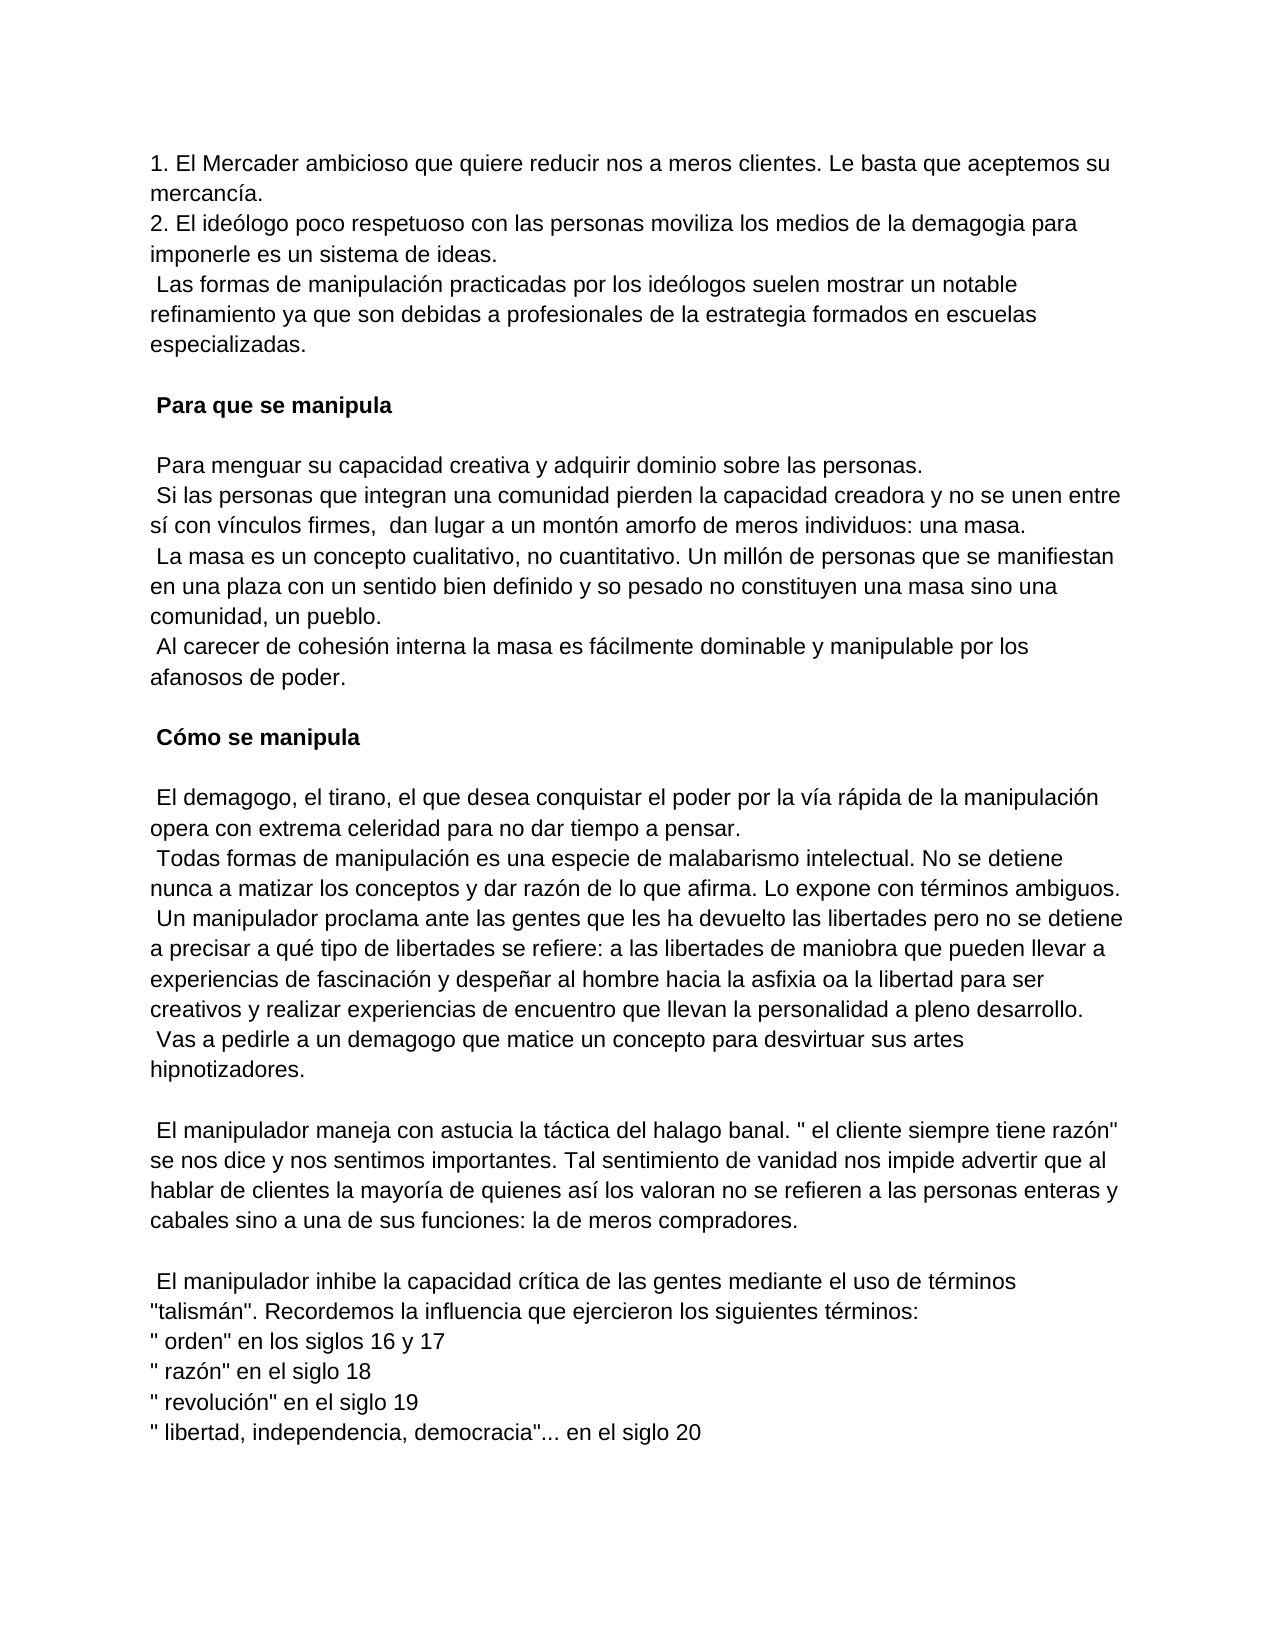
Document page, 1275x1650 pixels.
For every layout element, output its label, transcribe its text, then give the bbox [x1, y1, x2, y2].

text " razón" en el siglo 18 [150, 1358, 1125, 1385]
text El manipulador inhibe la capacidad crítica de las gentes mediante el uso de términos "talismán". Recordemos la influencia que ejercieron los siguientes términos: [150, 1268, 1125, 1324]
text Al carecer de cohesión interna la masa es fácilmente dominable y manipulable por los afanosos de poder. [150, 633, 1125, 690]
text Si las personas que integran una comunidad pierden la capacidad creadora y no se unen entre sí con vínculos firmes, dan lugar a un montón amorfo de meros individuos: una masa. [150, 482, 1125, 539]
text Vas a pedirle a un demagogo que matice un concepto para desvirtuar sus artes hipnotizadores. [150, 1026, 1125, 1083]
text " revolución" en el siglo 19 [150, 1388, 1125, 1415]
text Cómo se manipula [150, 724, 1125, 750]
text " libertad, independencia, democracia"... en el siglo 20 [150, 1419, 1125, 1445]
text La masa es un concepto cualitativo, no cuantitativo. Un millón de personas que se manifiestan en una plaza con un sentido bien definido y so pesado no constituyen una masa sino una comunidad, un pueblo. [150, 543, 1125, 629]
text Para menguar su capacidad creativa y adquirir dominio sobre las personas. [150, 452, 1125, 478]
text " orden" en los siglos 16 y 17 [150, 1328, 1125, 1354]
text Las formas de manipulación practicadas por los ideólogos suelen mostrar un notable refinamiento ya que son debidas a profesionales de la estrategia formados en escuelas especializadas. [150, 271, 1125, 358]
text Un manipulador proclama ante las gentes que les ha devuelto las libertades pero no se detiene a precisar a qué tipo de libertades se refiere: a las libertades de maniobra que pueden llevar a experiencias de fascinación y despeñar al hombre hacia la asfixia oa la libertad para ser creativos y realizar experiencias de encuentro que llevan la personalidad a pleno desarrollo. [150, 905, 1125, 1022]
text Para que se manipula [150, 392, 1125, 418]
text El manipulador maneja con astucia la táctica del halago banal. " el cliente siempre tiene razón" se nos dice y nos sentimos importantes. Tal sentimiento de vanidad nos impide advertir que al hablar de clientes la mayoría de quienes así los valoran no se refieren a las personas enteras y cabales sino a una de sus funciones: la de meros compradores. [150, 1117, 1125, 1234]
text Todas formas de manipulación es una especie de malabarismo intelectual. No se detiene nunca a matizar los conceptos y dar razón de lo que afirma. Lo expone con términos ambiguos. [150, 845, 1125, 901]
text 1. El Mercader ambicioso que quiere reducir nos a meros clientes. Le basta que aceptemos su mercancía. [150, 150, 1125, 207]
text El demagogo, el tirano, el que desea conquistar el poder por la vía rápida de la manipulación opera con extrema celeridad para no dar tiempo a pensar. [150, 784, 1125, 841]
text 2. El ideólogo poco respetuoso con las personas moviliza los medios de la demagogia para imponerle es un sistema de ideas. [150, 210, 1125, 267]
